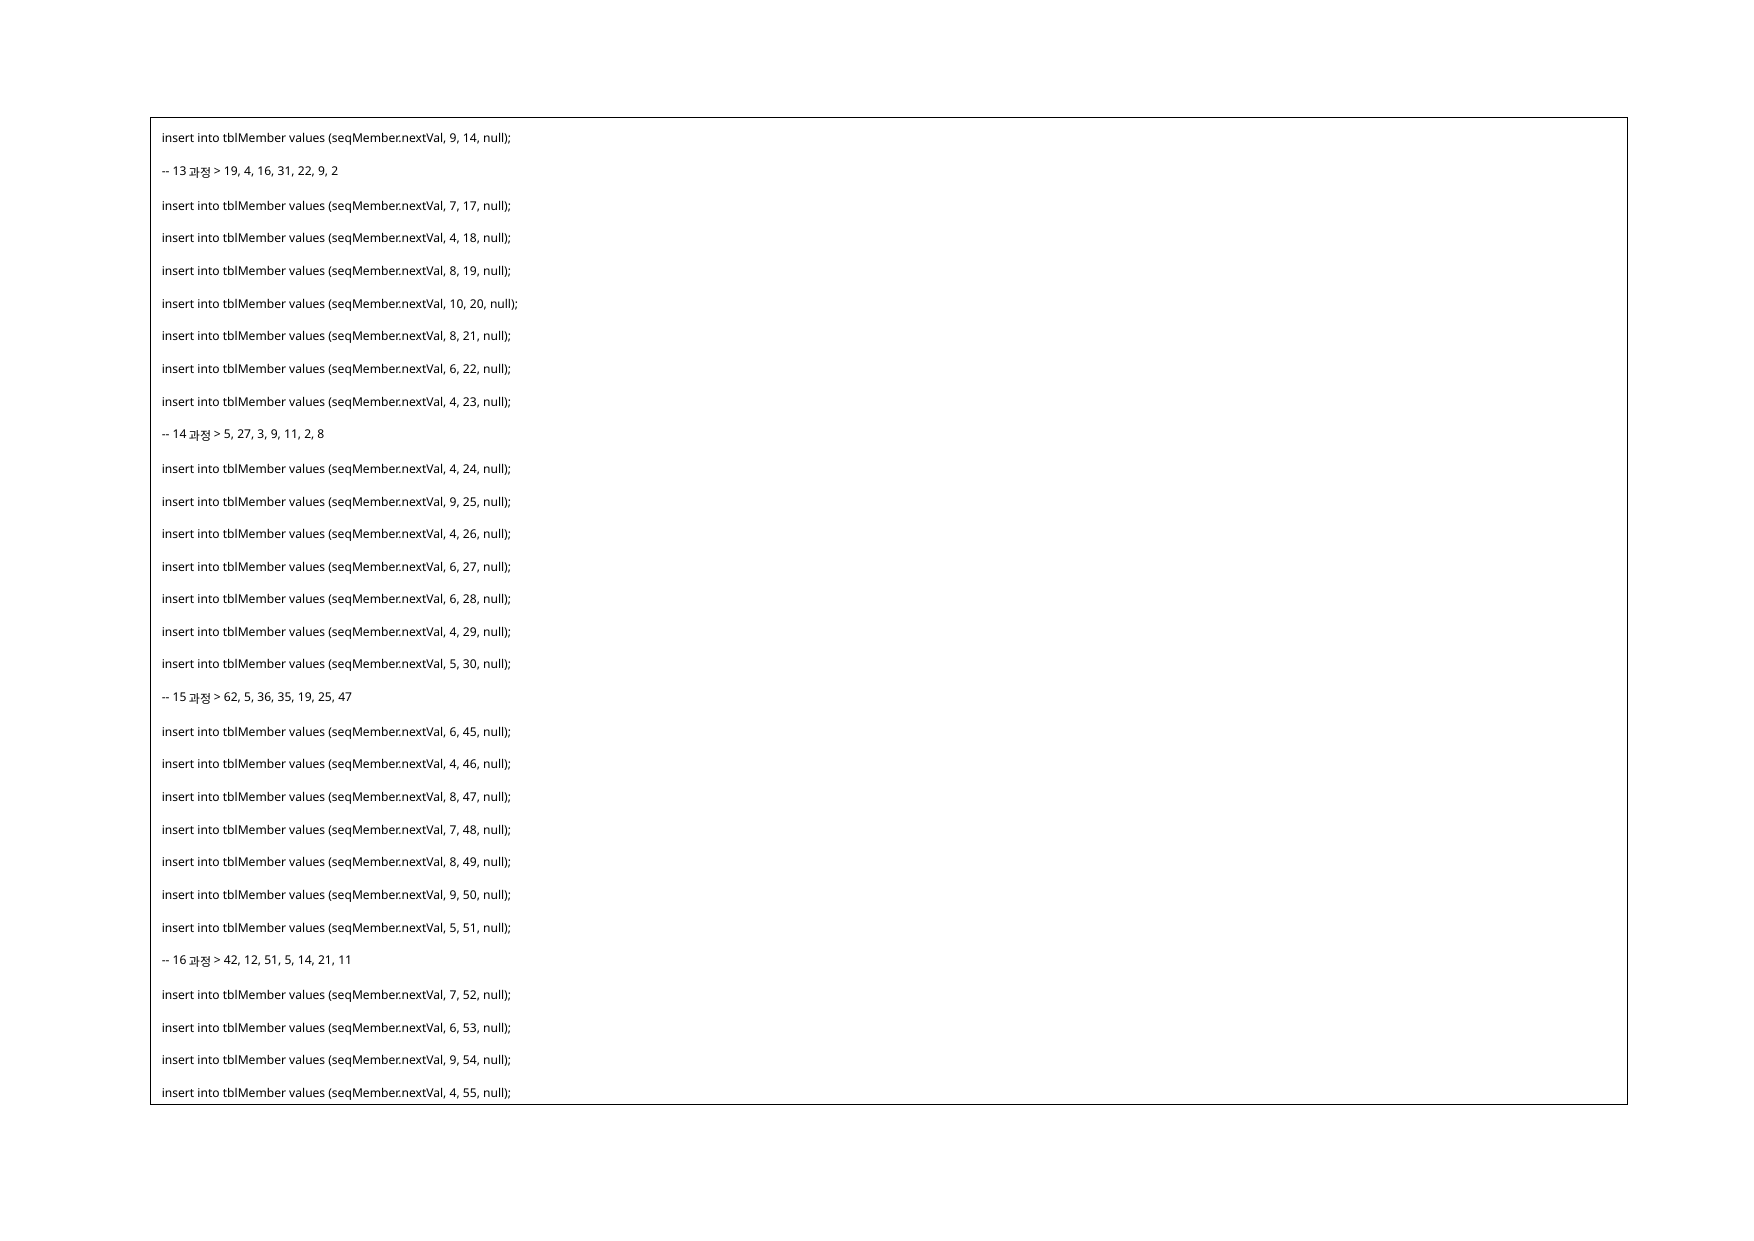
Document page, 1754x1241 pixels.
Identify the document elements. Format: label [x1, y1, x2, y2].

table_cell [151, 118, 1627, 1104]
